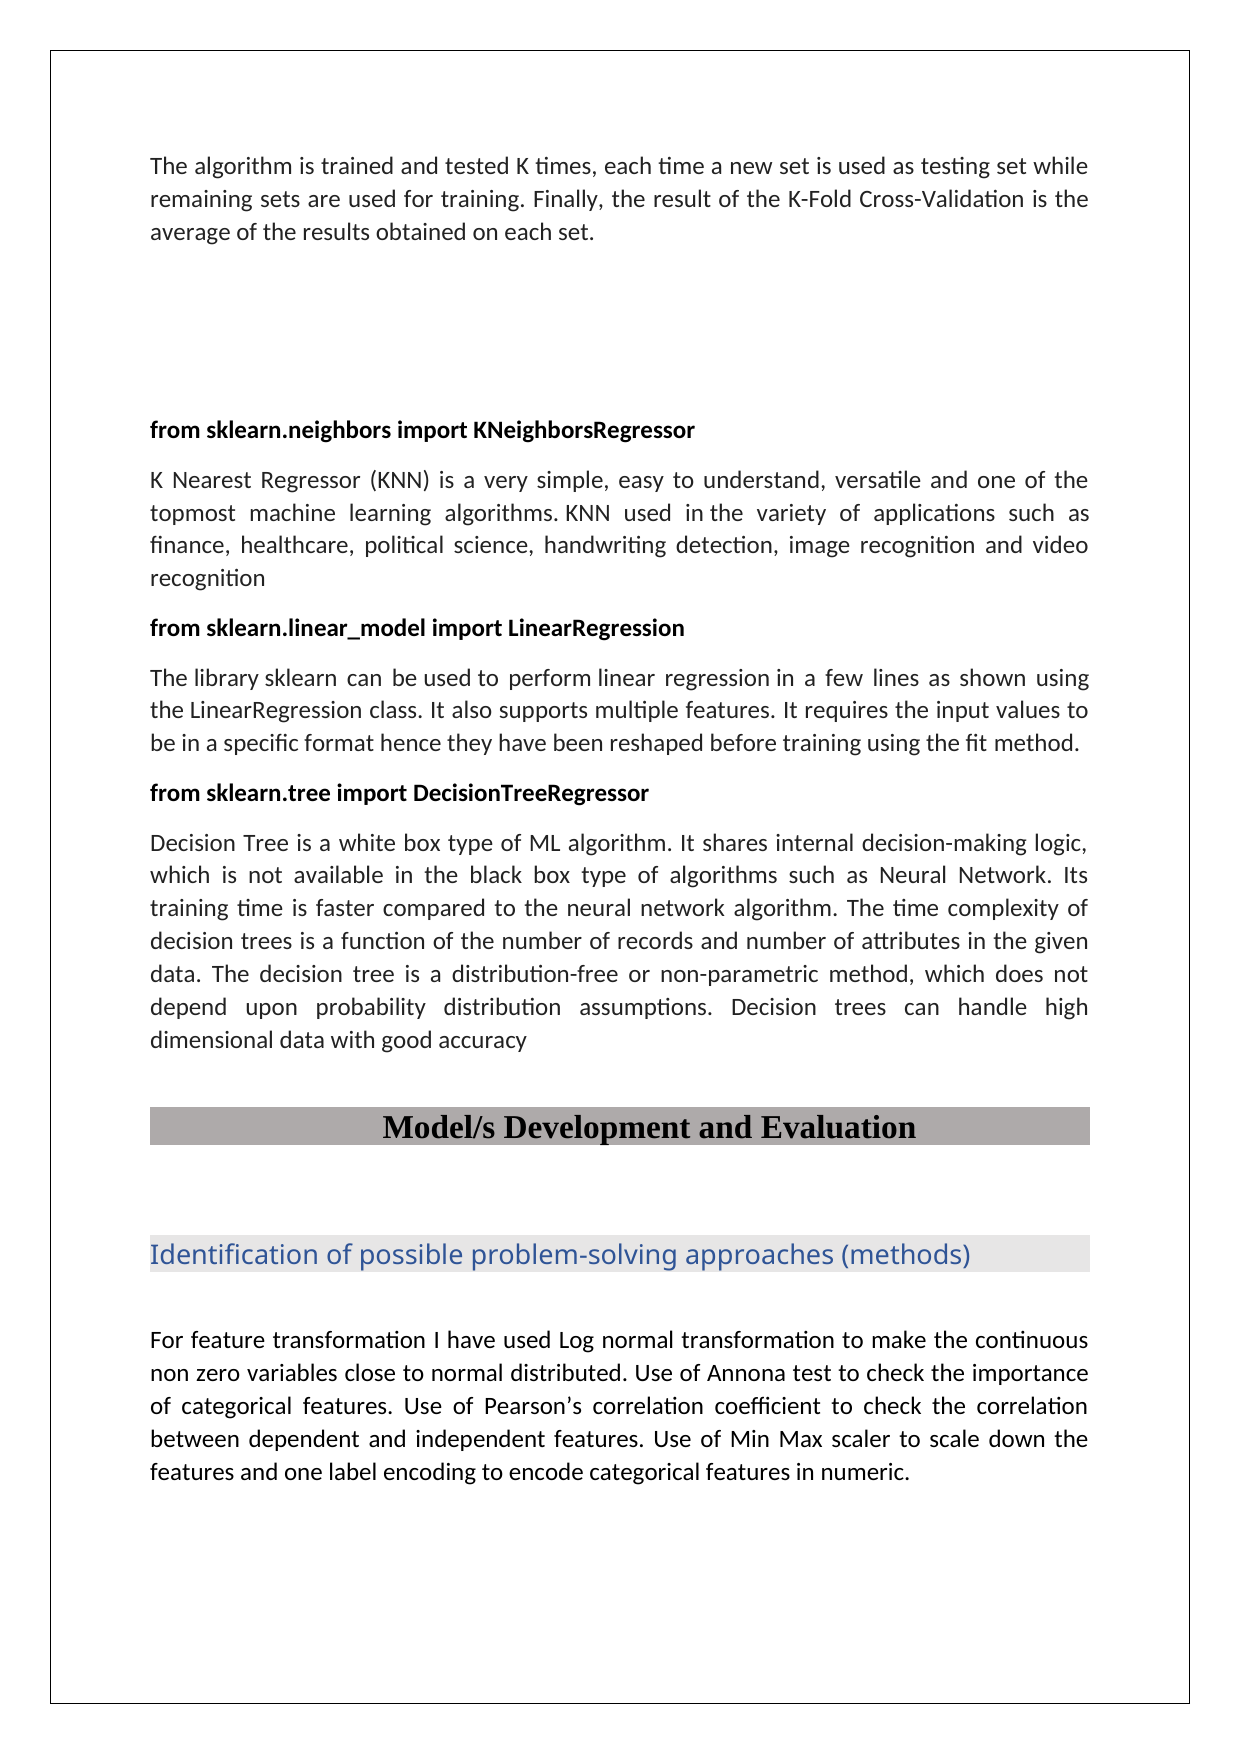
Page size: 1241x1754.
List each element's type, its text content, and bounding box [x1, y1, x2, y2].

subtitle Model/s Development and Evaluation [150, 1107, 1090, 1145]
text For feature transformation I have used Log normal transformation to make the continuous non zero variables close to normal distributed. Use of Annona test to check the importance of categorical features. Use of Pearson’s correlation coefficient to check the correlation between dependent and independent features. Use of Min Max scaler to scale down the features and one label encoding to encode categorical features in numeric. [150, 1324, 1090, 1487]
text from sklearn.neighbors import KNeighborsRegressor [150, 414, 1090, 445]
subtitle Identification of possible problem-solving approaches (methods) [150, 1235, 1090, 1272]
text from sklearn.tree import DecisionTreeRegressor [150, 777, 1090, 808]
text K Nearest Regressor (KNN) is a very simple, easy to understand, versatile and one of the topmost machine learning algorithms. KNN used in the variety of applications such as finance, healthcare, political science, handwriting detection, image recognition and video recognition [150, 494, 1090, 530]
text The algorithm is trained and tested K times, each time a new set is used as testing set while remaining sets are used for training. Finally, the result of the K-Fold Cross-Validation is the average of the results obtained on each set. [150, 213, 1090, 246]
text K Nearest Regressor (KNN) is a very simple, easy to understand, versatile and one of the topmost machine learning algorithms. KNN used in the variety of applications such as finance, healthcare, political science, handwriting detection, image recognition and video recognition [150, 560, 1090, 593]
text from sklearn.linear_model import LinearRegression [150, 612, 1090, 643]
text The library sklearn can be used to perform linear regression in a few lines as shown using the LinearRegression class. It also supports multiple features. It requires the input values to be in a specific format hence they have been reshaped before training using the fit method. [150, 662, 1090, 758]
